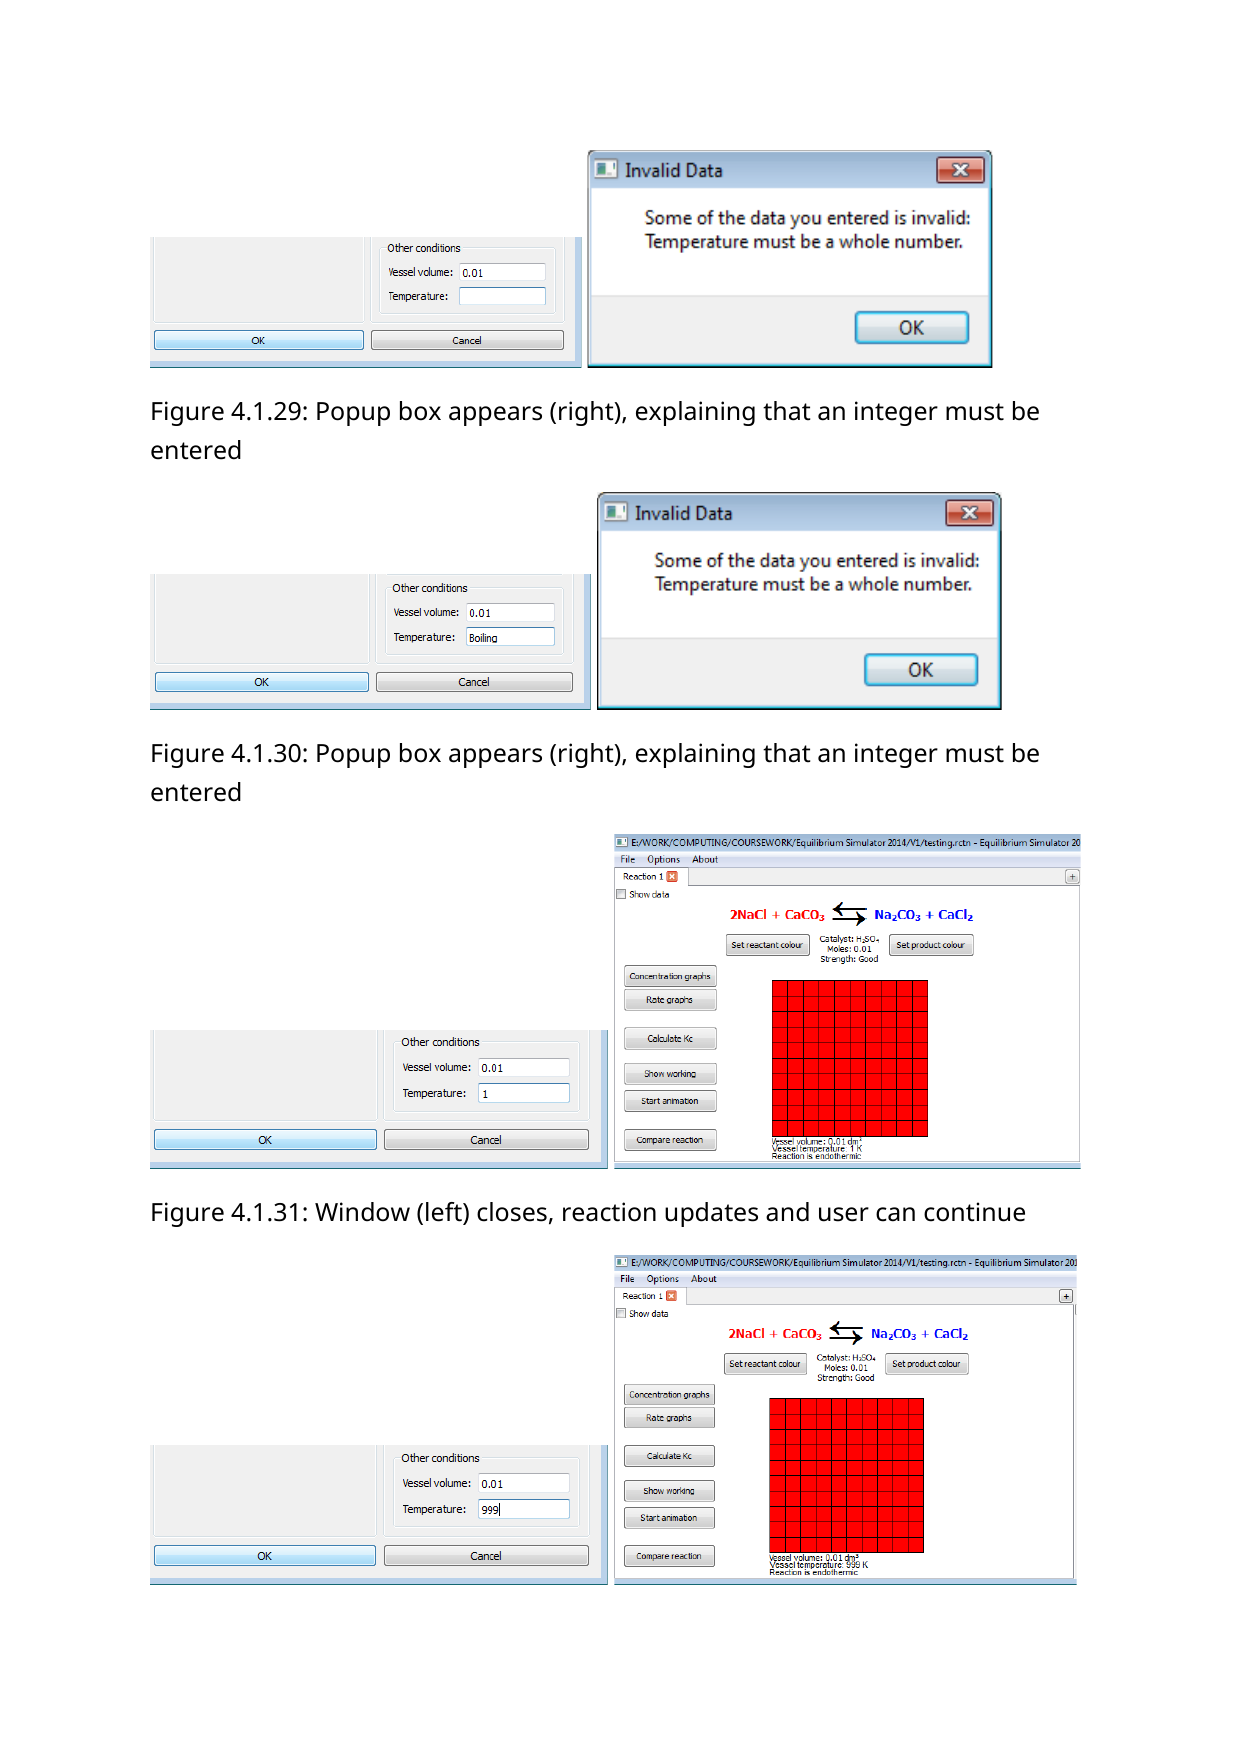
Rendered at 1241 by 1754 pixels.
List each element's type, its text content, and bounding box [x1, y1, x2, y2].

text Figure 4.1.29: Popup box appears (right), explaining that an integer must be entered [150, 393, 1090, 466]
picture [150, 237, 582, 368]
text Figure 4.1.31: Window (left) closes, reaction updates and user can continue [150, 1195, 1090, 1229]
picture [150, 1030, 608, 1169]
picture [614, 834, 1081, 1169]
text Figure 4.1.30: Popup box appears (right), explaining that an integer must be entered [150, 735, 1090, 809]
picture [614, 1255, 1077, 1585]
picture [597, 492, 1002, 710]
picture [150, 1445, 608, 1585]
picture [150, 574, 591, 710]
picture [587, 150, 993, 368]
